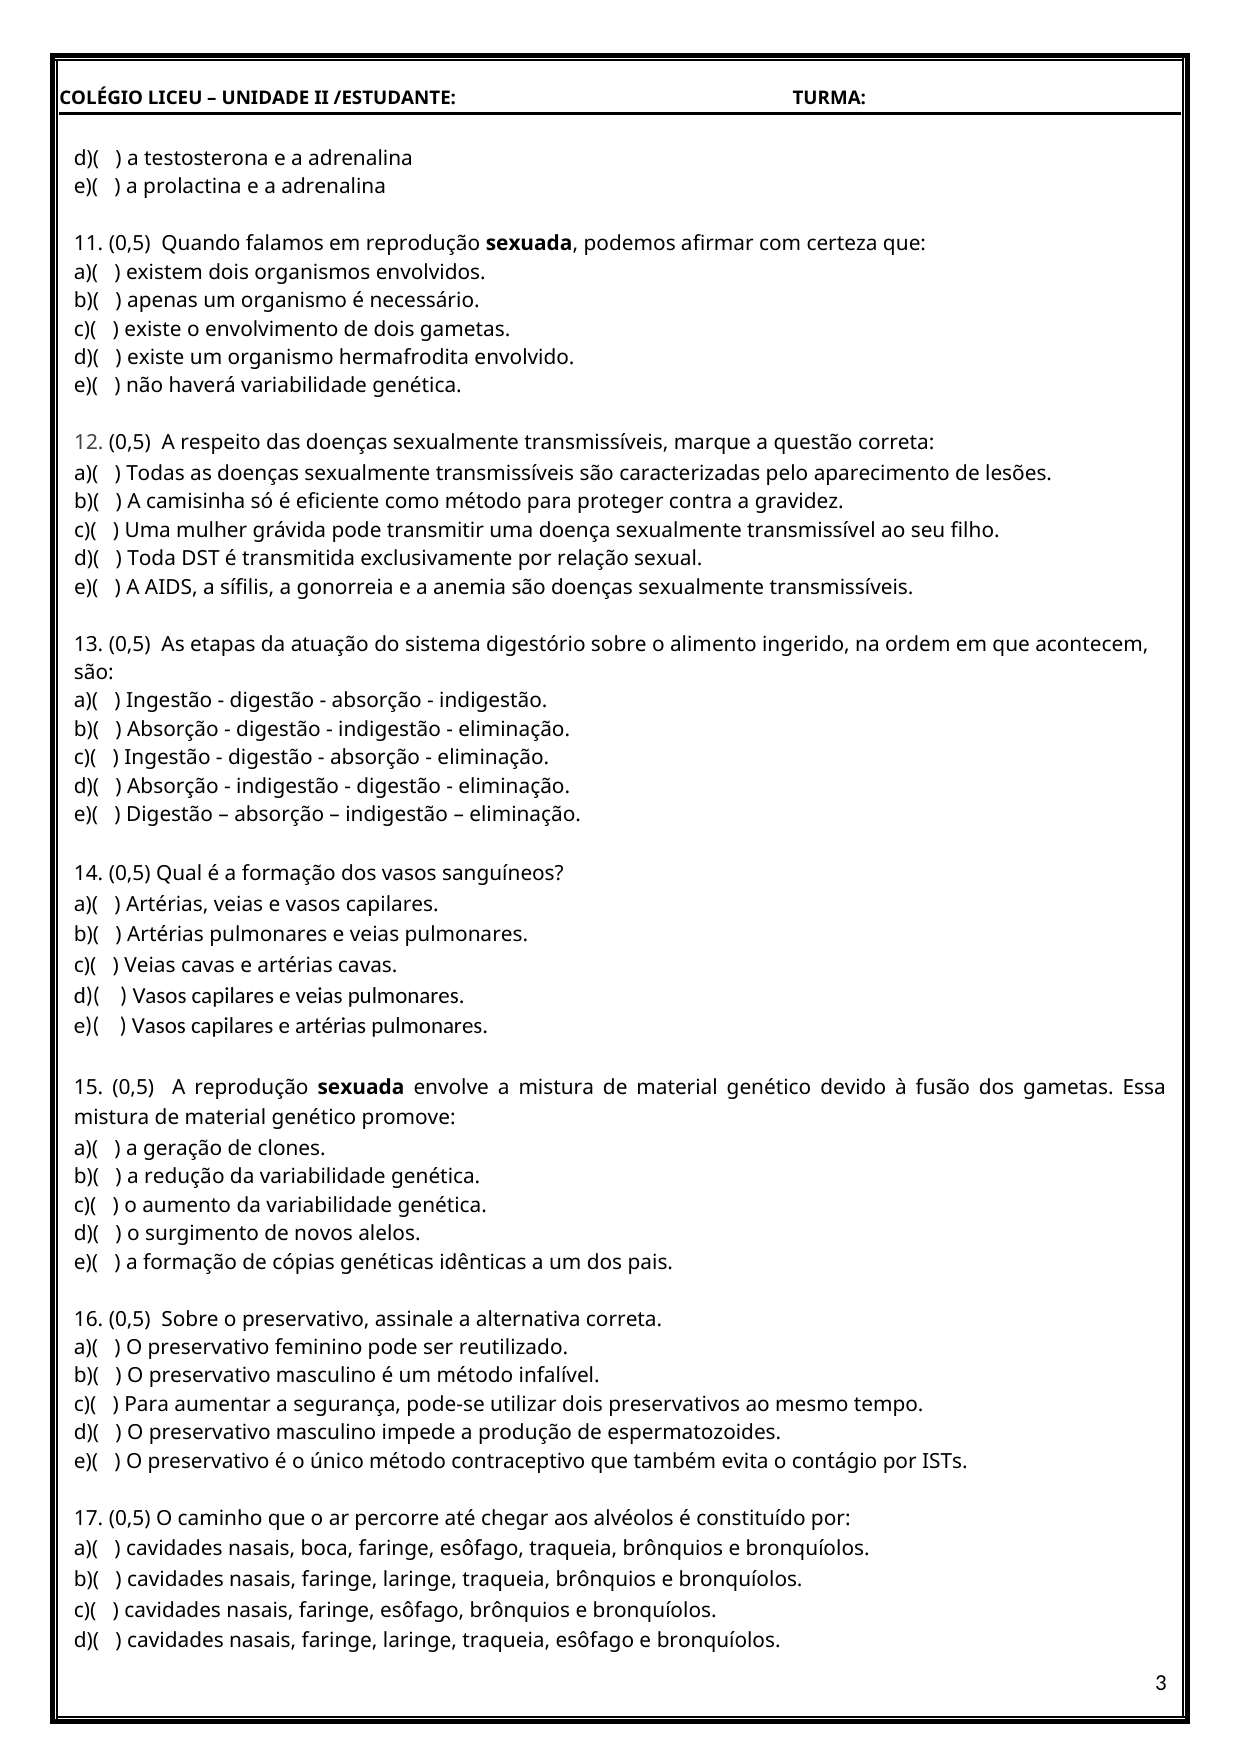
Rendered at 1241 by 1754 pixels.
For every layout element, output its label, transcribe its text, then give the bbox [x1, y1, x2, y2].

text b)( ) A camisinha só é eficiente como método para proteger contra a gravidez. [74, 486, 1167, 515]
text 17. (0,5) O caminho que o ar percorre até chegar aos alvéolos é constituído por: [74, 1503, 1167, 1531]
text c)( ) cavidades nasais, faringe, esôfago, brônquios e bronquíolos. [74, 1595, 1167, 1623]
text b)( ) a redução da variabilidade genética. [74, 1162, 1167, 1190]
text b)( ) O preservativo masculino é um método infalível. [74, 1361, 1167, 1389]
text a)( ) cavidades nasais, boca, faringe, esôfago, traqueia, brônquios e bronquíolos. [74, 1533, 1167, 1562]
text c)( ) Uma mulher grávida pode transmitir uma doença sexualmente transmissível ao seu filho. [74, 515, 1167, 543]
text a)( ) Artérias, veias e vasos capilares. [74, 889, 1167, 917]
text a)( ) Todas as doenças sexualmente transmissíveis são caracterizadas pelo aparecimento de lesões. [74, 458, 1167, 486]
text d)( ) existe um organismo hermafrodita envolvido. [74, 342, 1167, 371]
text b)( ) cavidades nasais, faringe, laringe, traqueia, brônquios e bronquíolos. [74, 1564, 1167, 1592]
text a)( ) existem dois organismos envolvidos. [74, 257, 1167, 285]
text 15. (0,5) A reprodução sexuada envolve a mistura de material genético devido à fusão dos gametas. Essa mistura de material genético promove: [74, 1072, 1167, 1131]
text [74, 143, 1167, 200]
text 16. (0,5) Sobre o preservativo, assinale a alternativa correta. [74, 1304, 1167, 1332]
text e)( ) não haverá variabilidade genética. [74, 371, 1167, 399]
text c)( ) existe o envolvimento de dois gametas. [74, 314, 1167, 342]
text c)( ) Veias cavas e artérias cavas. [74, 950, 1167, 979]
text e)( ) Digestão – absorção – indigestão – eliminação. [74, 799, 1167, 828]
text d)( ) Toda DST é transmitida exclusivamente por relação sexual. [74, 543, 1167, 572]
text e)( ) a formação de cópias genéticas idênticas a um dos pais. [74, 1247, 1167, 1275]
text 11. (0,5) Quando falamos em reprodução sexuada, podemos afirmar com certeza que: [74, 228, 1167, 257]
text e)( ) O preservativo é o único método contraceptivo que também evita o contágio por ISTs. [74, 1446, 1167, 1474]
text 13. (0,5) As etapas da atuação do sistema digestório sobre o alimento ingerido, na ordem em que acontecem, são: a)( ) Ingestão - digestão - absorção - indigestão. b)( ) Absorção - digestão - indigestão - eliminação. c)( ) Ingestão - digestão - absorção - eliminação. d)( ) Absorção - indigestão - digestão - eliminação. [74, 629, 1167, 799]
text e)( ) Vasos capilares e artérias pulmonares. [74, 1011, 1167, 1039]
text e)( ) A AIDS, a sífilis, a gonorreia e a anemia são doenças sexualmente transmissíveis. [74, 572, 1167, 600]
text c)( ) o aumento da variabilidade genética. [74, 1190, 1167, 1218]
text b)( ) Artérias pulmonares e veias pulmonares. [74, 919, 1167, 948]
text 14. (0,5) Qual é a formação dos vasos sanguíneos? [74, 858, 1167, 887]
text a)( ) O preservativo feminino pode ser reutilizado. [74, 1332, 1167, 1361]
text 12. (0,5) A respeito das doenças sexualmente transmissíveis, marque a questão correta: [74, 427, 1167, 456]
text d)( ) O preservativo masculino impede a produção de espermatozoides. [74, 1417, 1167, 1446]
text d)( ) o surgimento de novos alelos. [74, 1218, 1167, 1247]
text d)( ) cavidades nasais, faringe, laringe, traqueia, esôfago e bronquíolos. [74, 1625, 1167, 1654]
text c)( ) Para aumentar a segurança, pode-se utilizar dois preservativos ao mesmo tempo. [74, 1389, 1167, 1417]
text d)( ) Vasos capilares e veias pulmonares. [74, 981, 1167, 1009]
text b)( ) apenas um organismo é necessário. [74, 285, 1167, 314]
text a)( ) a geração de clones. [74, 1133, 1167, 1162]
